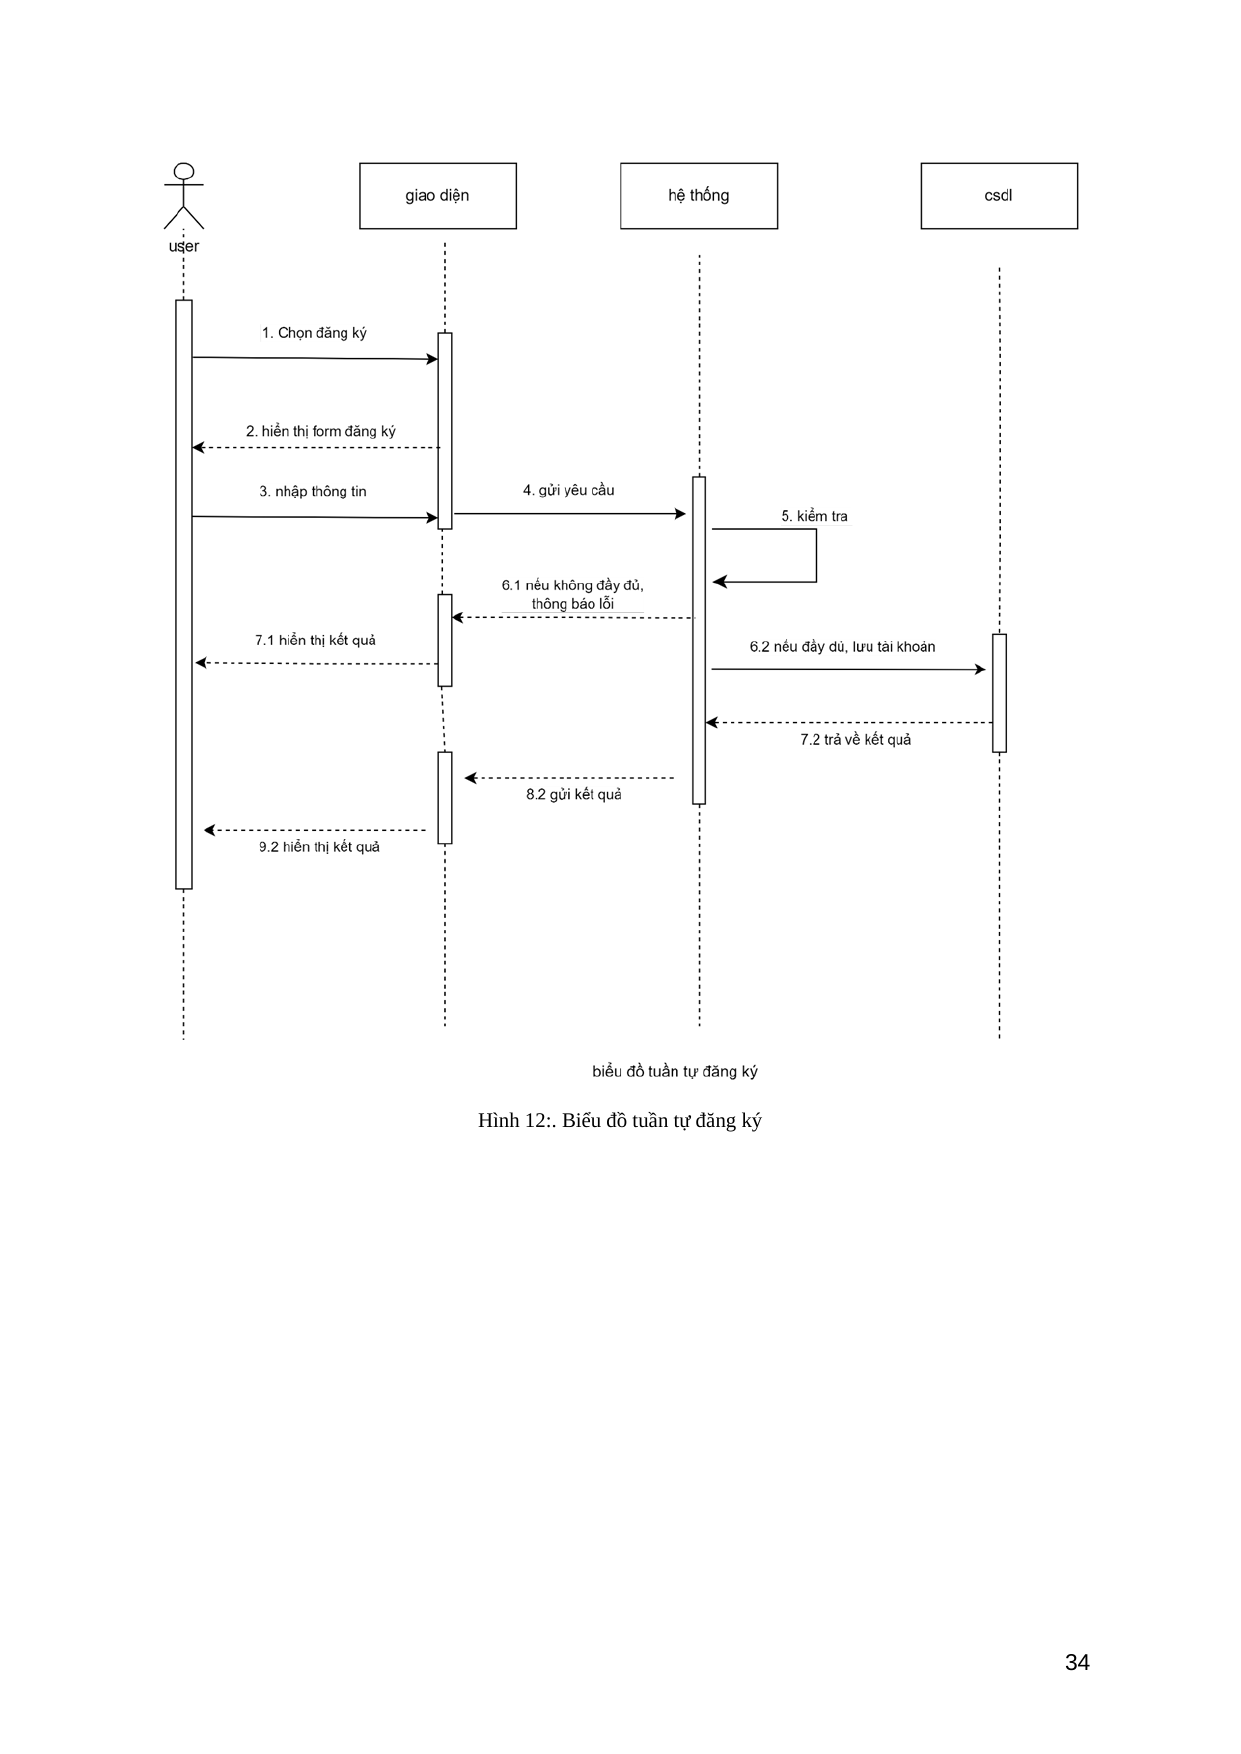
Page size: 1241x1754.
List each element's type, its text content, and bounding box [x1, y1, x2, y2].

subtitle Hình 12:. Biểu đồ tuần tự đăng ký [150, 1105, 1090, 1132]
picture [150, 150, 1091, 1105]
